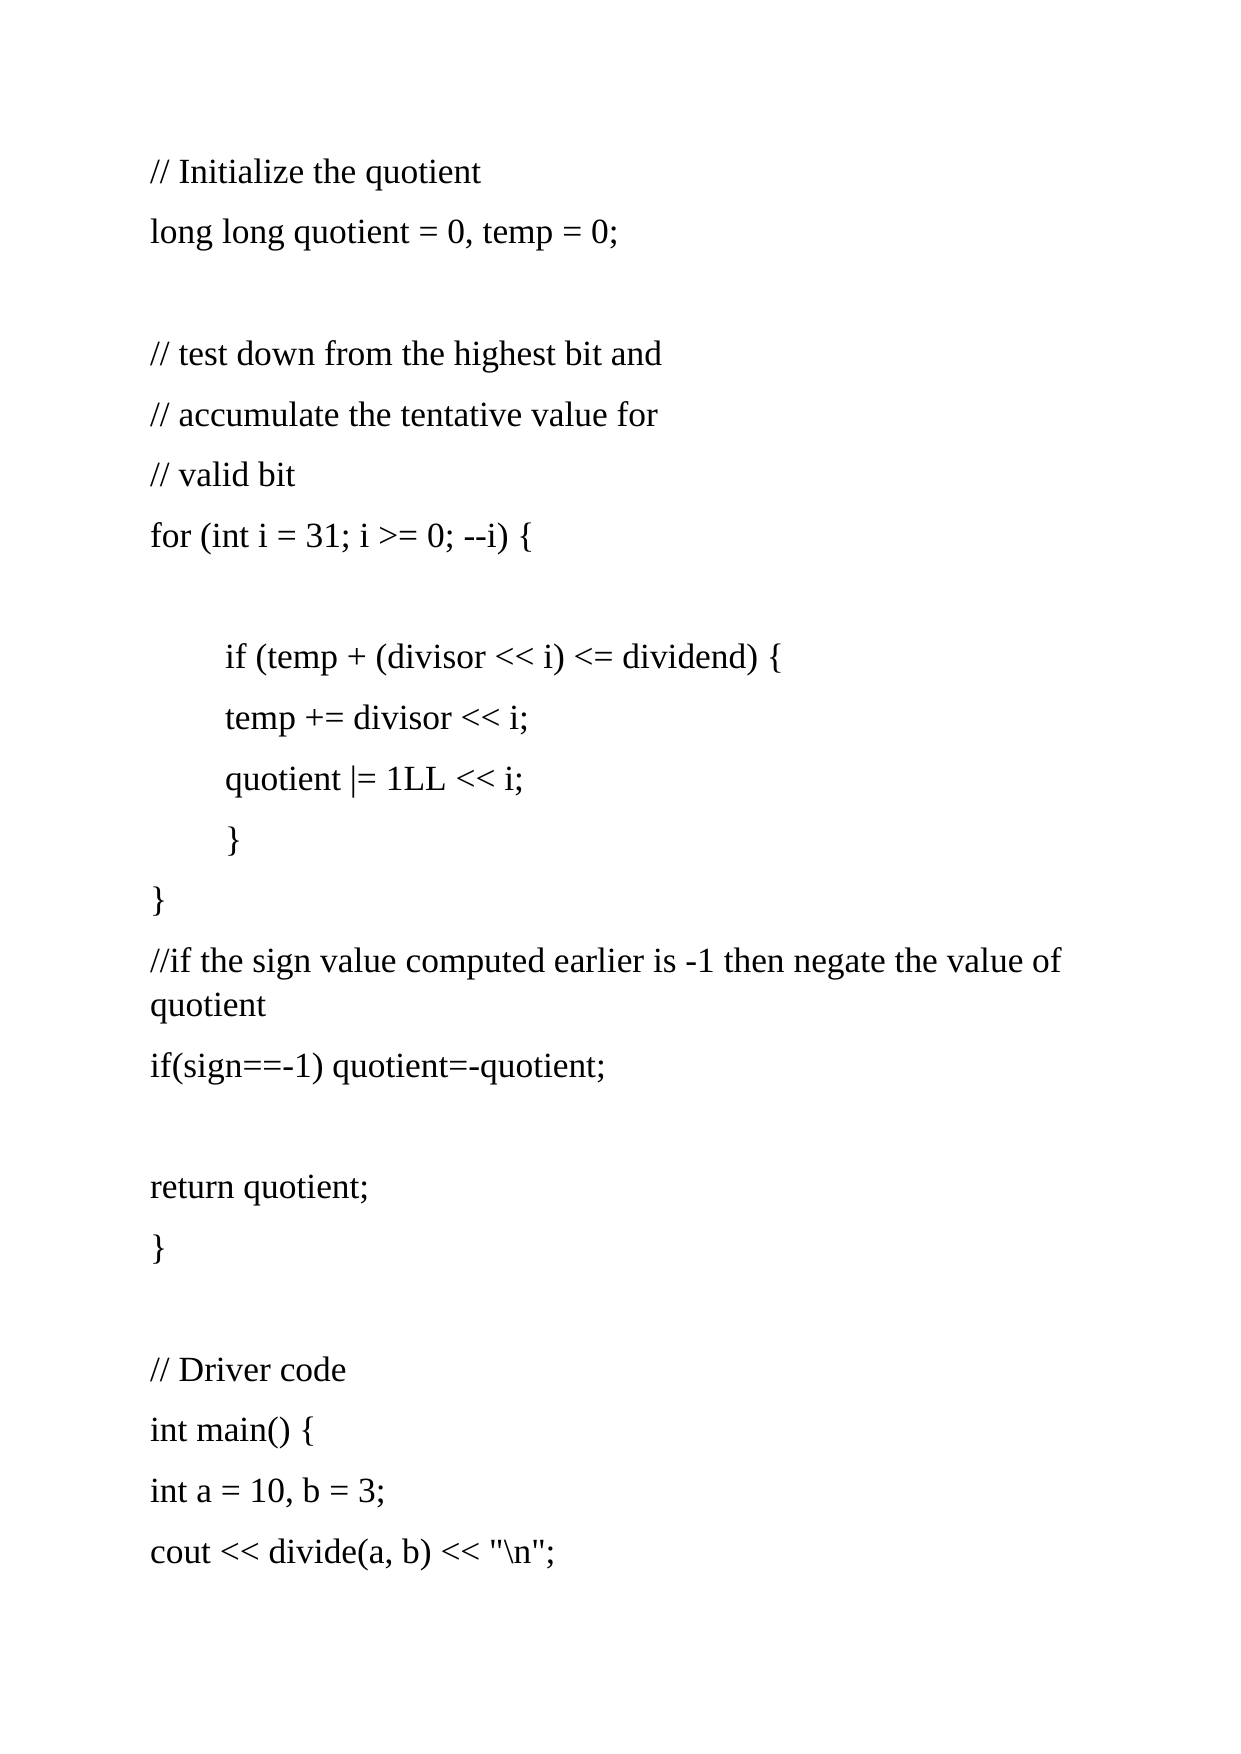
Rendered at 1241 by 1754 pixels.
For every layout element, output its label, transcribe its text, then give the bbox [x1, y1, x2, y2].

text // accumulate the tentative value for [150, 393, 1090, 434]
text // test down from the highest bit and [150, 332, 1090, 373]
text if (temp + (divisor << i) <= dividend) { [150, 636, 1090, 677]
text return quotient; [150, 1166, 1090, 1207]
text quotient |= 1LL << i; [150, 757, 1090, 798]
text if(sign==-1) quotient=-quotient; [150, 1044, 1090, 1085]
text for (int i = 31; i >= 0; --i) { [150, 514, 1090, 555]
text //if the sign value computed earlier is -1 then negate the value of quotient [150, 939, 1090, 1024]
text int a = 10, b = 3; [150, 1469, 1090, 1510]
text long long quotient = 0, temp = 0; [150, 211, 1090, 252]
text // valid bit [150, 454, 1090, 494]
text } [150, 879, 1090, 919]
text } [150, 818, 1090, 859]
text // Driver code [150, 1348, 1090, 1389]
text } [150, 1226, 1090, 1267]
text int main() { [150, 1409, 1090, 1449]
text temp += divisor << i; [150, 697, 1090, 737]
text // Initialize the quotient [150, 150, 1090, 191]
text cout << divide(a, b) << "\n"; [150, 1530, 1090, 1571]
